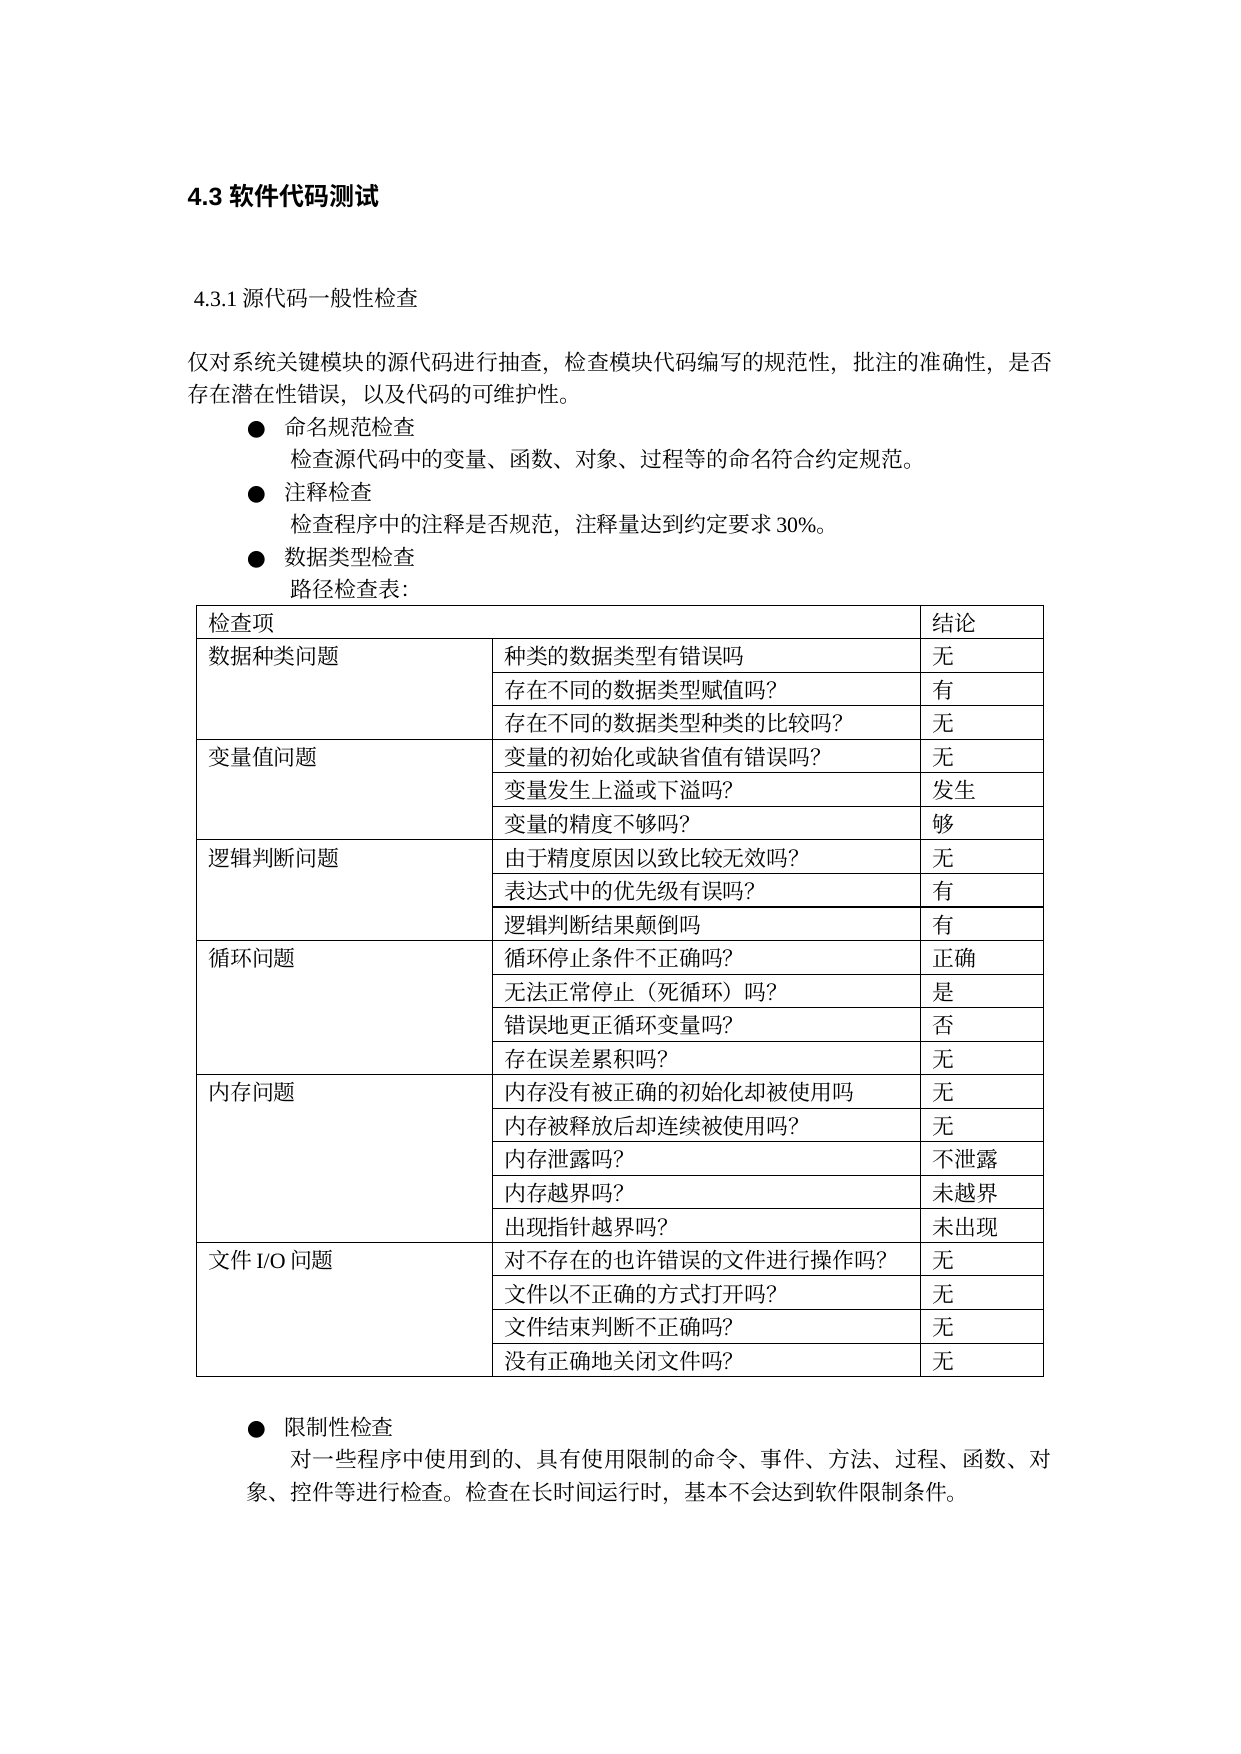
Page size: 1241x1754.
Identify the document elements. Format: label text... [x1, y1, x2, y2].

table_cell 有 [921, 908, 1043, 940]
table_cell 无 [921, 639, 1043, 672]
text 仅对系统关键模块的源代码进行抽查，检查模块代码编写的规范性，批注的准确性，是否存在潜在性错误，以及代码的可维护性。 [187, 344, 1053, 409]
table_cell 内存被释放后却连续被使用吗？ [493, 1109, 920, 1141]
table_cell 是 [921, 975, 1043, 1007]
table_cell 表达式中的优先级有误吗？ [493, 874, 920, 906]
subtitle 源代码一般性检查 [187, 281, 1053, 313]
table_cell 变量的初始化或缺省值有错误吗？ [493, 740, 920, 772]
table_cell 逻辑判断结果颠倒吗 [493, 908, 920, 940]
table_cell 无 [921, 1276, 1043, 1309]
table_cell 文件I/O问题 [197, 1243, 492, 1376]
table_cell 由于精度原因以致比较无效吗？ [493, 840, 920, 873]
table_cell 内存没有被正确的初始化却被使用吗 [493, 1075, 920, 1108]
table_cell 变量值问题 [197, 740, 492, 839]
table_cell 种类的数据类型有错误吗 [493, 639, 920, 672]
table_cell 无 [921, 1042, 1043, 1074]
table_cell 有 [921, 673, 1043, 705]
table_cell 够 [921, 807, 1043, 839]
table_cell 没有正确地关闭文件吗？ [493, 1344, 920, 1376]
table_cell 正确 [921, 941, 1043, 973]
table_cell 文件以不正确的方式打开吗？ [493, 1276, 920, 1309]
table_cell 不泄露 [921, 1142, 1043, 1175]
table_cell 内存越界吗？ [493, 1176, 920, 1208]
table_cell 未越界 [921, 1176, 1043, 1208]
table_cell 文件结束判断不正确吗？ [493, 1310, 920, 1342]
table_cell 无 [921, 1243, 1043, 1275]
table_cell 存在误差累积吗？ [493, 1042, 920, 1074]
text 对一些程序中使用到的、具有使用限制的命令、事件、方法、过程、函数、对象、控件等进行检查。检查在长时间运行时，基本不会达到软件限制条件。 [247, 1442, 1053, 1507]
table_cell 发生 [921, 773, 1043, 806]
table_cell 变量的精度不够吗？ [493, 807, 920, 839]
table_cell 内存问题 [197, 1075, 492, 1242]
table_header 检查项 [197, 606, 920, 638]
table_cell 无 [921, 1109, 1043, 1141]
list 注释检查 [247, 474, 1053, 507]
table_cell 无 [921, 706, 1043, 739]
list 命名规范检查 [247, 409, 1053, 442]
table_cell 有 [921, 874, 1043, 906]
table_cell 无 [921, 840, 1043, 873]
table_cell 未出现 [921, 1209, 1043, 1242]
table_cell 无 [921, 1344, 1043, 1376]
table_cell 循环停止条件不正确吗？ [493, 941, 920, 973]
text 路径检查表： [247, 572, 1053, 604]
list 数据类型检查 [247, 539, 1053, 572]
table_cell 变量发生上溢或下溢吗？ [493, 773, 920, 806]
table_cell 错误地更正循环变量吗？ [493, 1008, 920, 1041]
table_cell 无法正常停止（死循环）吗？ [493, 975, 920, 1007]
table_cell 数据种类问题 [197, 639, 492, 739]
table_cell 对不存在的也许错误的文件进行操作吗？ [493, 1243, 920, 1275]
table_cell 无 [921, 1075, 1043, 1108]
table_cell 存在不同的数据类型赋值吗？ [493, 673, 920, 705]
table_cell 否 [921, 1008, 1043, 1041]
list 限制性检查 [247, 1409, 1053, 1442]
table_cell 存在不同的数据类型种类的比较吗？ [493, 706, 920, 739]
table_cell 无 [921, 1310, 1043, 1342]
table_cell 出现指针越界吗？ [493, 1209, 920, 1242]
subtitle 软件代码测试 [187, 162, 1053, 227]
table_cell 循环问题 [197, 941, 492, 1074]
text 检查源代码中的变量、函数、对象、过程等的命名符合约定规范。 [247, 442, 1053, 474]
table_cell 无 [921, 740, 1043, 772]
table_cell 内存泄露吗？ [493, 1142, 920, 1175]
text 检查程序中的注释是否规范，注释量达到约定要求30%。 [247, 507, 1053, 539]
table_header 结论 [921, 606, 1043, 638]
table_cell 逻辑判断问题 [197, 840, 492, 940]
